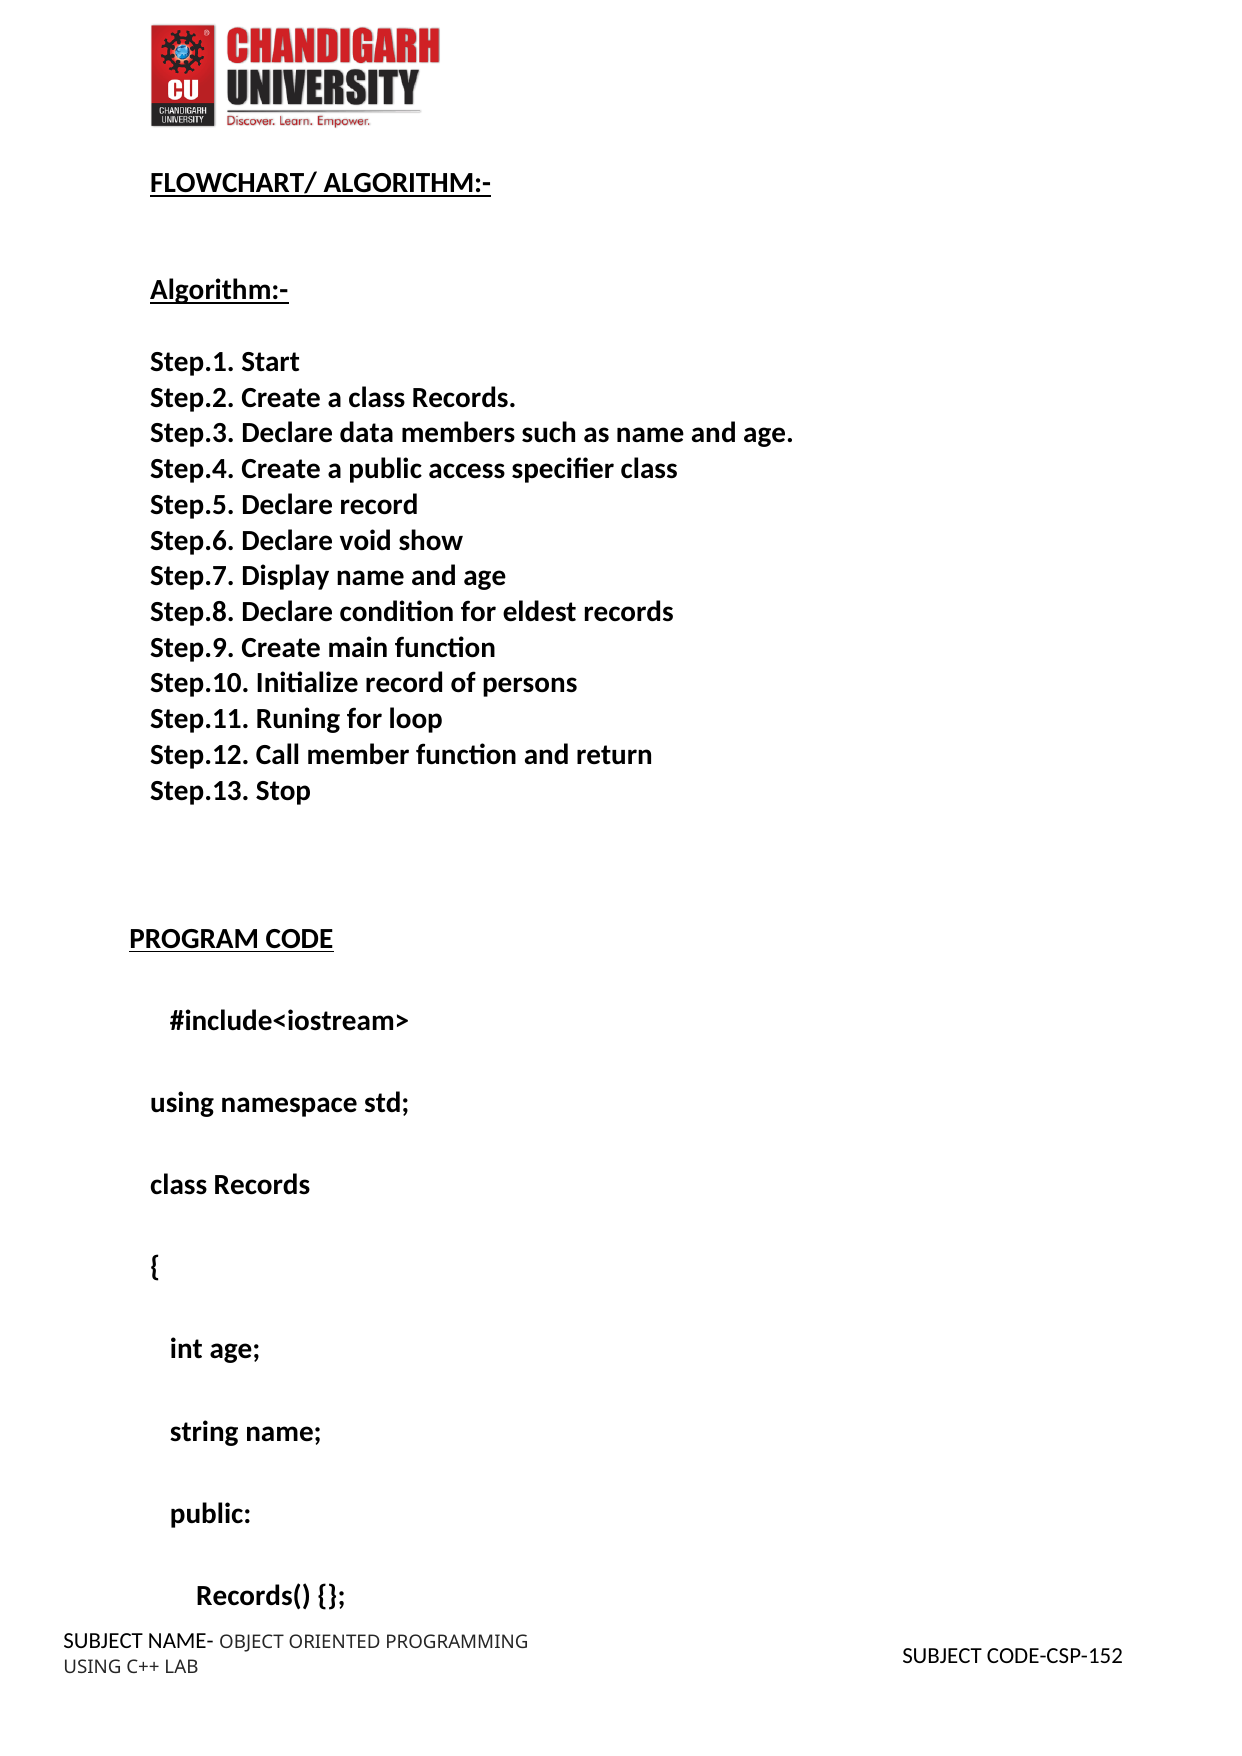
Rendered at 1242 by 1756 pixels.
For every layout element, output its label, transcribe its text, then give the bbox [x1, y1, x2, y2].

text Step.11. Runing for loop [150, 700, 1154, 736]
text Step.6. Declare void show [150, 522, 1154, 557]
text #include<iostream> [150, 1002, 1154, 1038]
text using namespace std; [150, 1084, 1154, 1120]
text Step.3. Declare data members such as name and age. [150, 414, 1154, 450]
text Step.7. Display name and age [150, 557, 1154, 593]
text Step.13. Stop [150, 772, 1154, 807]
text Step.4. Create a public access specifier class [150, 450, 1154, 486]
text Step.10. Initialize record of persons [150, 664, 1154, 700]
text Step.5. Declare record [150, 486, 1154, 521]
text public: [150, 1495, 1154, 1530]
text Step.1. Start [150, 343, 1154, 378]
text Step.12. Call member function and return [150, 736, 1154, 772]
text string name; [150, 1413, 1154, 1448]
text PROGRAM CODE [129, 920, 1154, 956]
text class Records [150, 1166, 1154, 1202]
text Algorithm:- [150, 271, 1154, 307]
picture [150, 23, 441, 129]
text Step.2. Create a class Records. [150, 379, 1154, 414]
text Step.8. Declare condition for eldest records [150, 593, 1154, 629]
text int age; [150, 1331, 1154, 1366]
text { [150, 1248, 1154, 1284]
text FLOWCHART/ ALGORITHM:- [150, 164, 1154, 200]
text Records() {}; [150, 1577, 1154, 1612]
text Step.9. Create main function [150, 629, 1154, 664]
